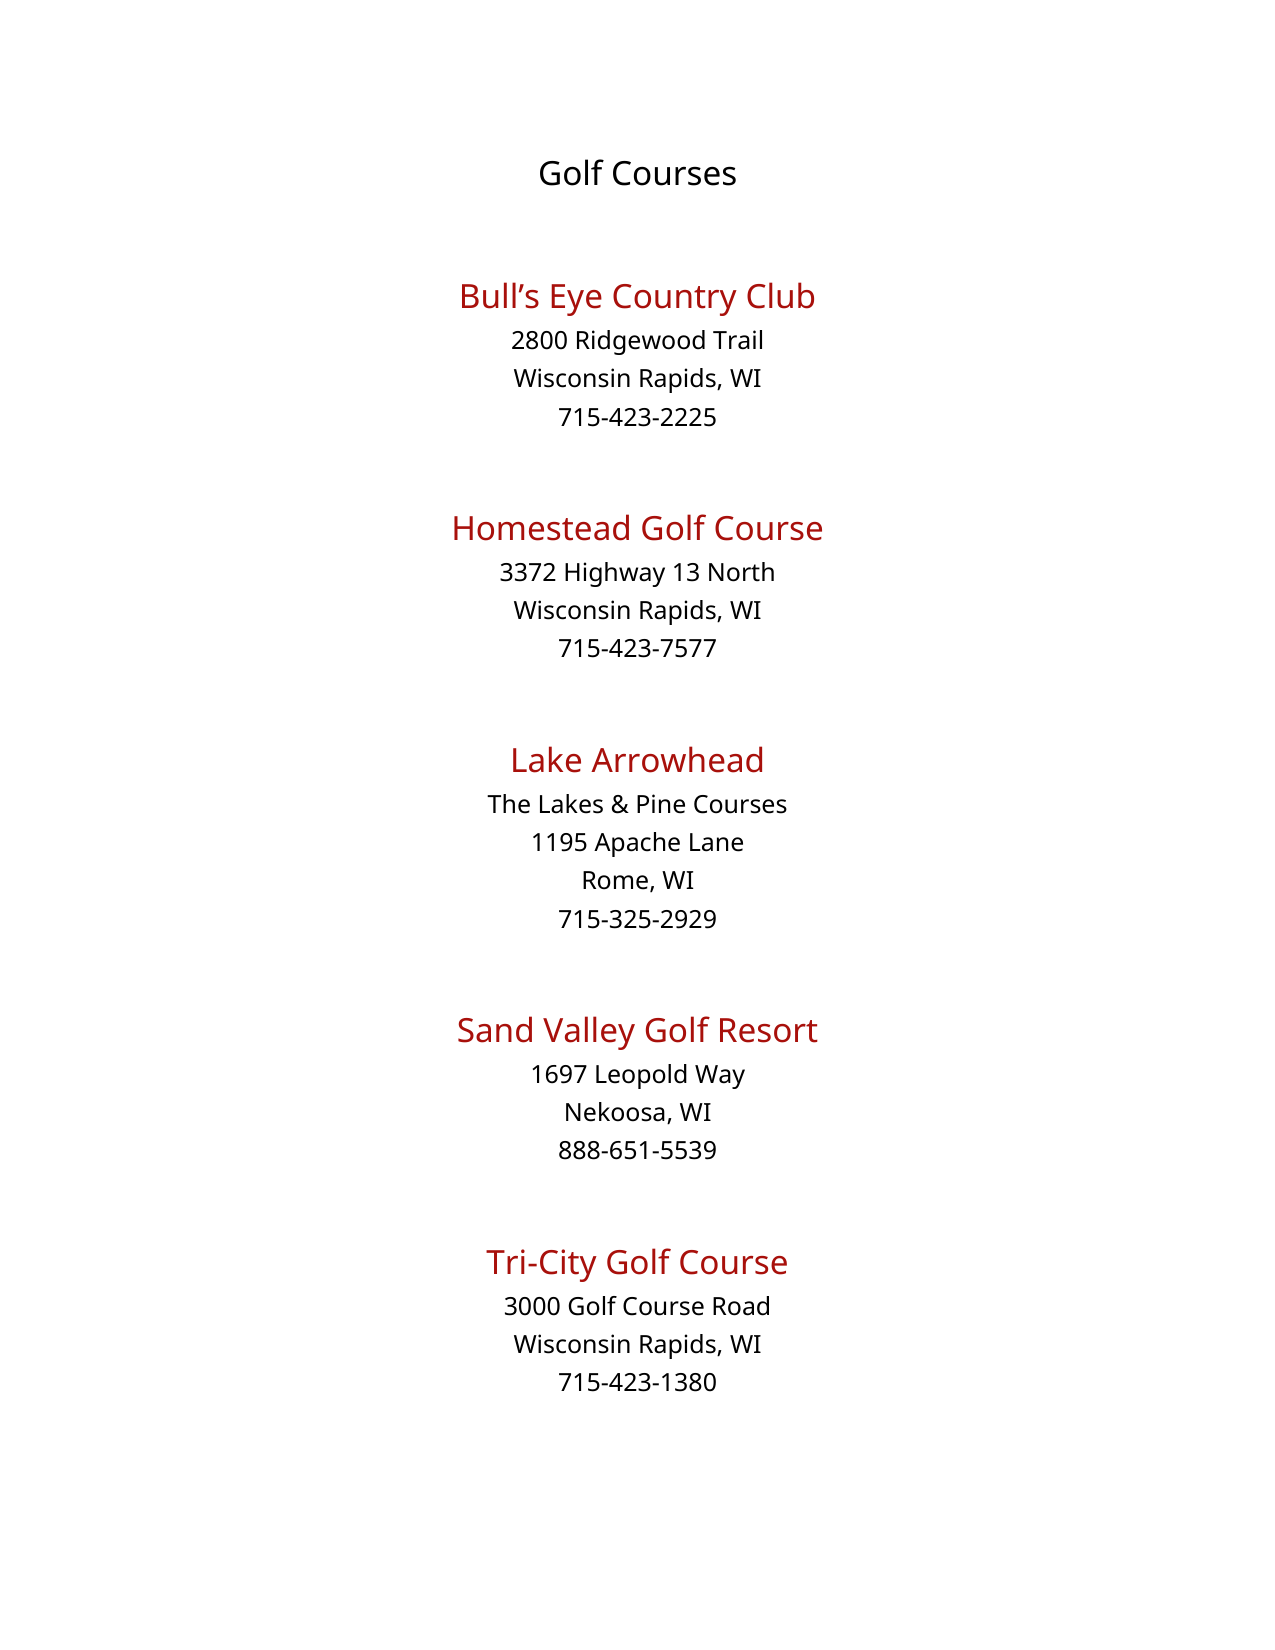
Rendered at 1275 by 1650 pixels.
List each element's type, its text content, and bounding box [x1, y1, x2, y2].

text Lake Arrowhead [150, 737, 1125, 782]
text 715-423-2225 [150, 399, 1125, 433]
text 3000 Golf Course Road [150, 1288, 1125, 1322]
text 3372 Highway 13 North [150, 554, 1125, 588]
text 2800 Ridgewood Trail [150, 323, 1125, 357]
text Wisconsin Rapids, WI [150, 1326, 1125, 1361]
text Wisconsin Rapids, WI [150, 361, 1125, 395]
text Golf Courses [150, 150, 1125, 195]
text 715-423-7577 [150, 631, 1125, 665]
text 715-423-1380 [150, 1365, 1125, 1399]
text Nekoosa, WI [150, 1095, 1125, 1129]
text 715-325-2929 [150, 901, 1125, 935]
text Bull’s Eye Country Club [150, 273, 1125, 318]
text Rome, WI [150, 863, 1125, 897]
text The Lakes & Pine Courses [150, 786, 1125, 820]
text Wisconsin Rapids, WI [150, 593, 1125, 627]
text Tri-City Golf Course [150, 1238, 1125, 1284]
text Sand Valley Golf Resort [150, 1007, 1125, 1052]
text 1697 Leopold Way [150, 1056, 1125, 1090]
text Homestead Golf Course [150, 505, 1125, 550]
text 1195 Apache Lane [150, 824, 1125, 859]
text 888-651-5539 [150, 1133, 1125, 1167]
